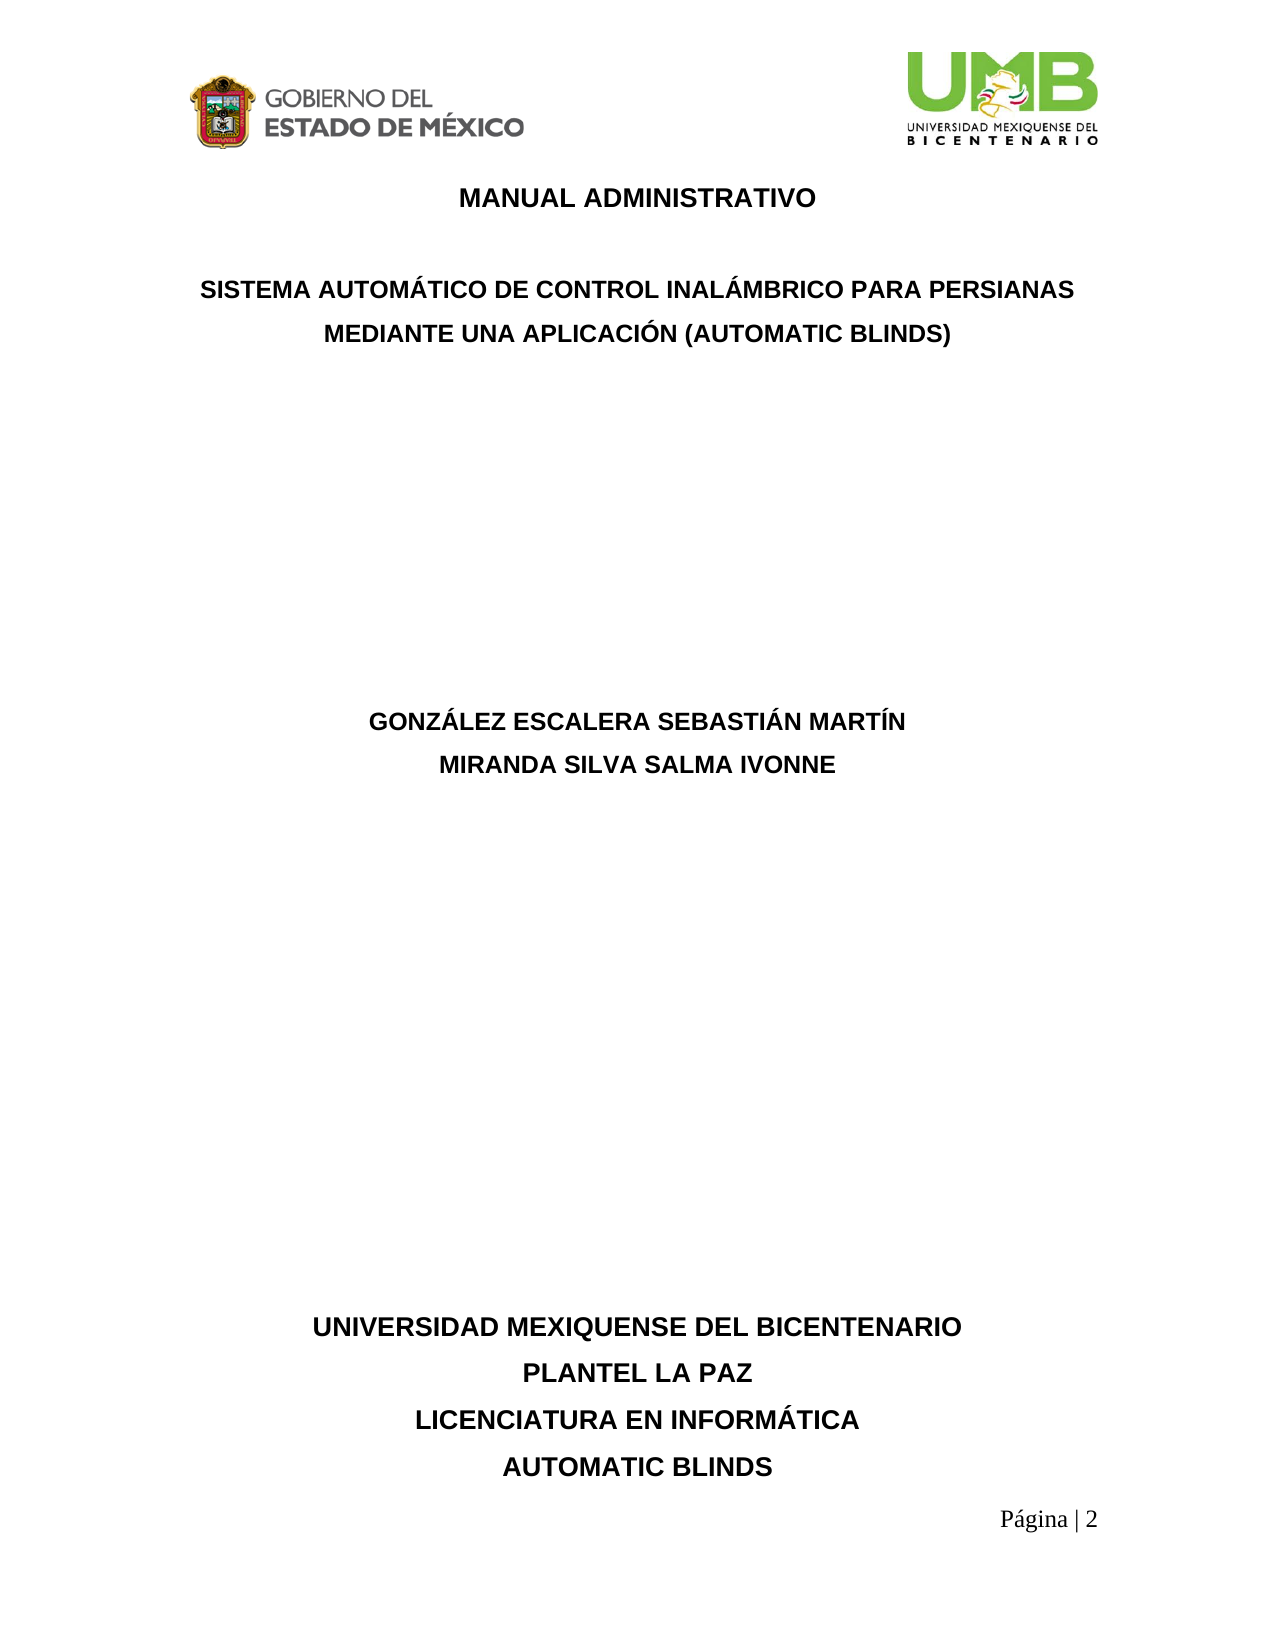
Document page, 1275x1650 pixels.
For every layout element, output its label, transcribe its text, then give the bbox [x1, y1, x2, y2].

picture [189, 73, 524, 149]
text MANUAL ADMINISTRATIVO [177, 182, 1098, 213]
text PLANTEL LA PAZ [177, 1357, 1098, 1389]
text SISTEMA AUTOMÁTICO DE CONTROL INALÁMBRICO PARA PERSIANAS MEDIANTE UNA APLICACIÓN (AUTOMATIC BLINDS) [177, 276, 1098, 347]
text GONZÁLEZ ESCALERA SEBASTIÁN MARTÍN [177, 707, 1098, 736]
text AUTOMATIC BLINDS [177, 1451, 1098, 1482]
text UNIVERSIDAD MEXIQUENSE DEL BICENTENARIO [177, 1311, 1098, 1342]
picture [907, 52, 1098, 145]
text MIRANDA SILVA SALMA IVONNE [177, 750, 1098, 779]
text LICENCIATURA EN INFORMÁTICA [177, 1404, 1098, 1436]
